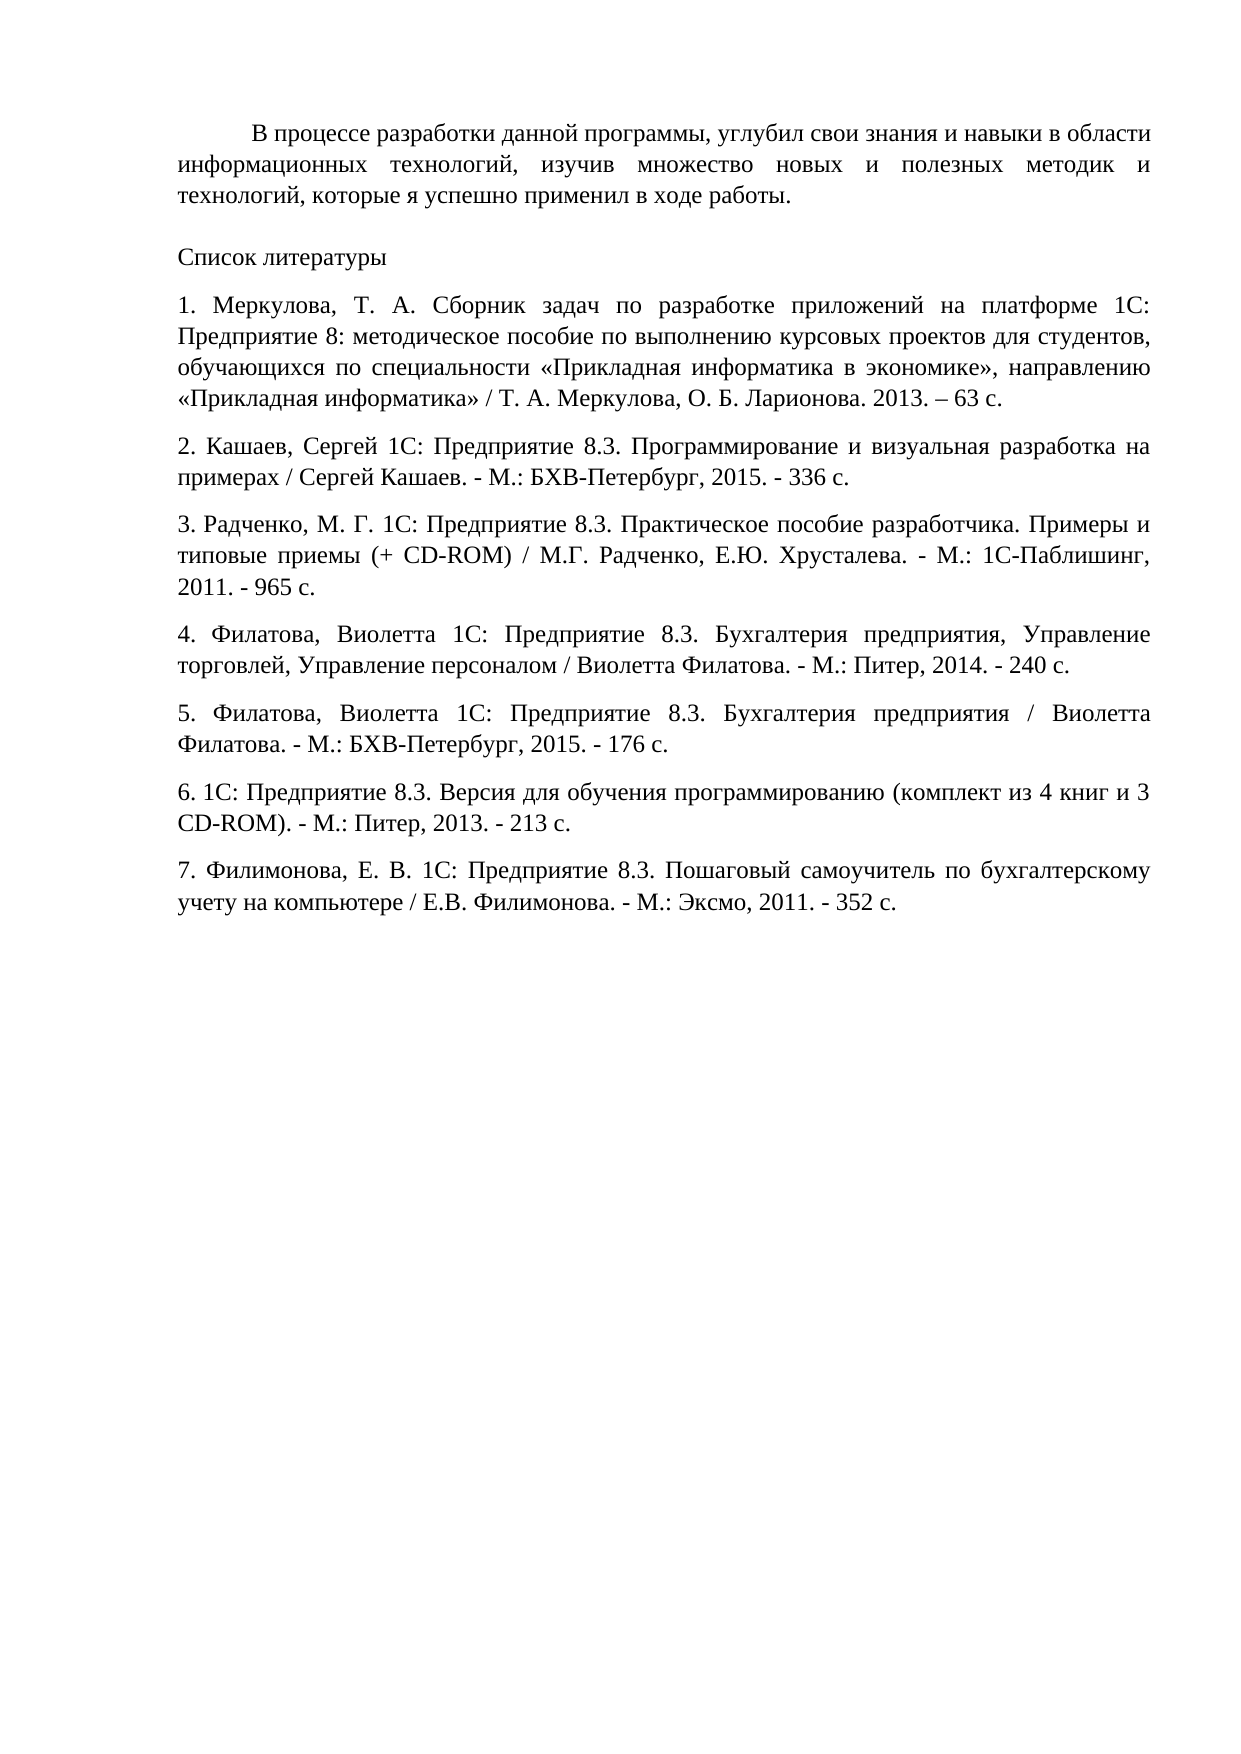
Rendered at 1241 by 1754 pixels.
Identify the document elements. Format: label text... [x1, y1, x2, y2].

text В процессе разработки данной программы, углубил свои знания и навыки в области информационных технологий, изучив множество новых и полезных методик и технологий, которые я успешно применил в ходе работы. [177, 118, 1152, 209]
text 4. Филатова, Виолетта 1С: Предприятие 8.3. Бухгалтерия предприятия, Управление торговлей, Управление персоналом / Виолетта Филатова. - М.: Питер, 2014. - 240 c. [177, 619, 1152, 679]
text 5. Филатова, Виолетта 1С: Предприятие 8.3. Бухгалтерия предприятия / Виолетта Филатова. - М.: БХВ-Петербург, 2015. - 176 c. [177, 698, 1152, 758]
text Список литературы [177, 242, 1152, 271]
text 6. 1С: Предприятие 8.3. Версия для обучения программированию (комплект из 4 книг и 3 CD-ROM). - М.: Питер, 2013. - 213 c. [177, 777, 1152, 837]
text 7. Филимонова, Е. В. 1С: Предприятие 8.3. Пошаговый самоучитель по бухгалтерскому учету на компьютере / Е.В. Филимонова. - М.: Эксмо, 2011. - 352 c. [177, 856, 1152, 915]
text 3. Радченко, М. Г. 1С: Предприятие 8.3. Практическое пособие разработчика. Примеры и типовые приемы (+ CD-ROM) / М.Г. Радченко, Е.Ю. Хрусталева. - М.: 1С-Паблишинг, 2011. - 965 c. [177, 509, 1152, 600]
text 1. Меркулова, Т. А. Сборник задач по разработке приложений на платформе 1С: Предприятие 8: методическое пособие по выполнению курсовых проектов для студентов, обучающихся по специальности «Прикладная информатика в экономике», направлению «Прикладная информатика» / Т. А. Меркулова, О. Б. Ларионова. 2013. – 63 с. [177, 290, 1152, 412]
text 2. Кашаев, Сергей 1С: Предприятие 8.3. Программирование и визуальная разработка на примерах / Сергей Кашаев. - М.: БХВ-Петербург, 2015. - 336 c. [177, 431, 1152, 491]
